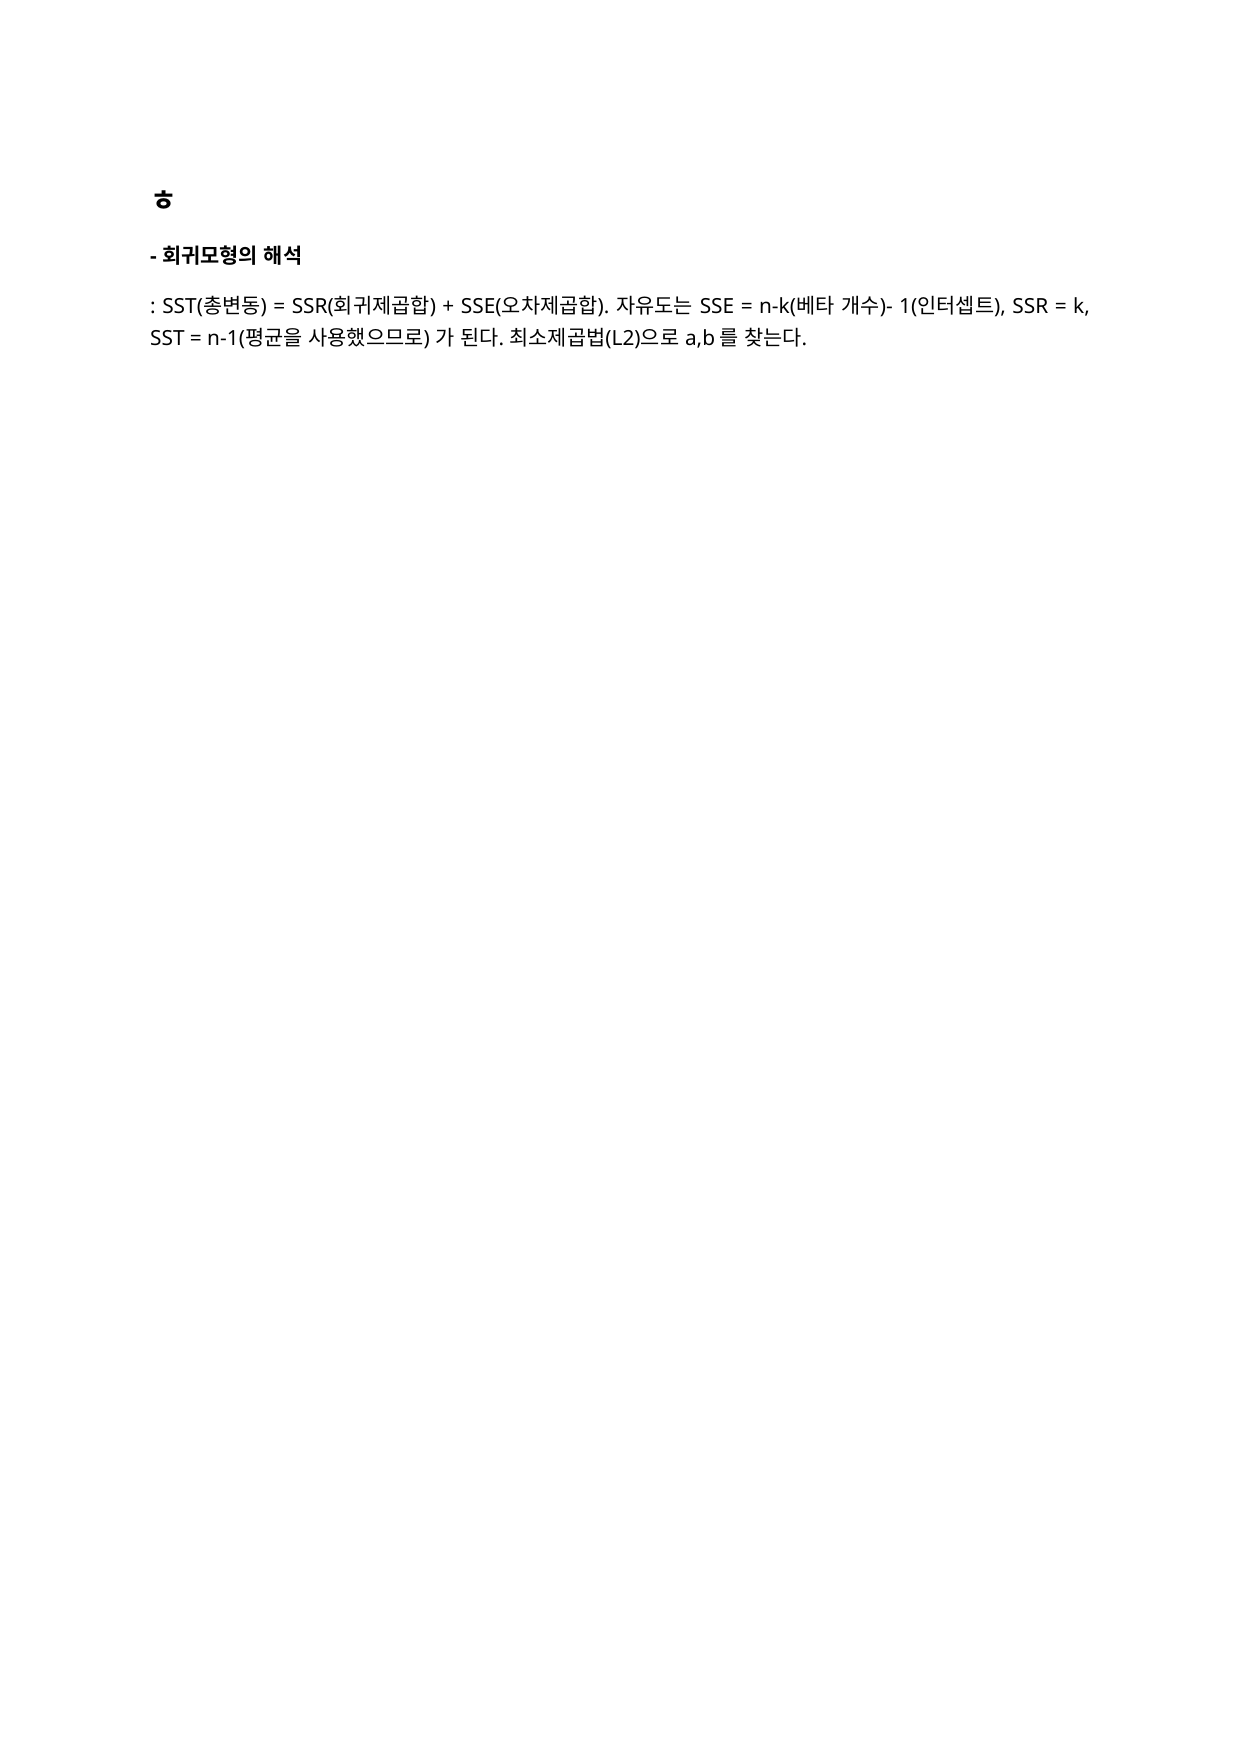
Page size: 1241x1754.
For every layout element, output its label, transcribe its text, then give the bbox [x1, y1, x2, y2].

text ㅎ [150, 177, 1090, 219]
text - 회귀모형의 해석 [150, 239, 1090, 270]
text : SST(총변동) = SSR(회귀제곱합) + SSE(오차제곱합). 자유도는 SSE = n-k(베타 개수)- 1(인터셉트), SSR = k, SST = n-1(평균을 사용했으므로) 가 된다. 최소제곱법(L2)으로 a,b를 찾는다. [150, 289, 1090, 352]
